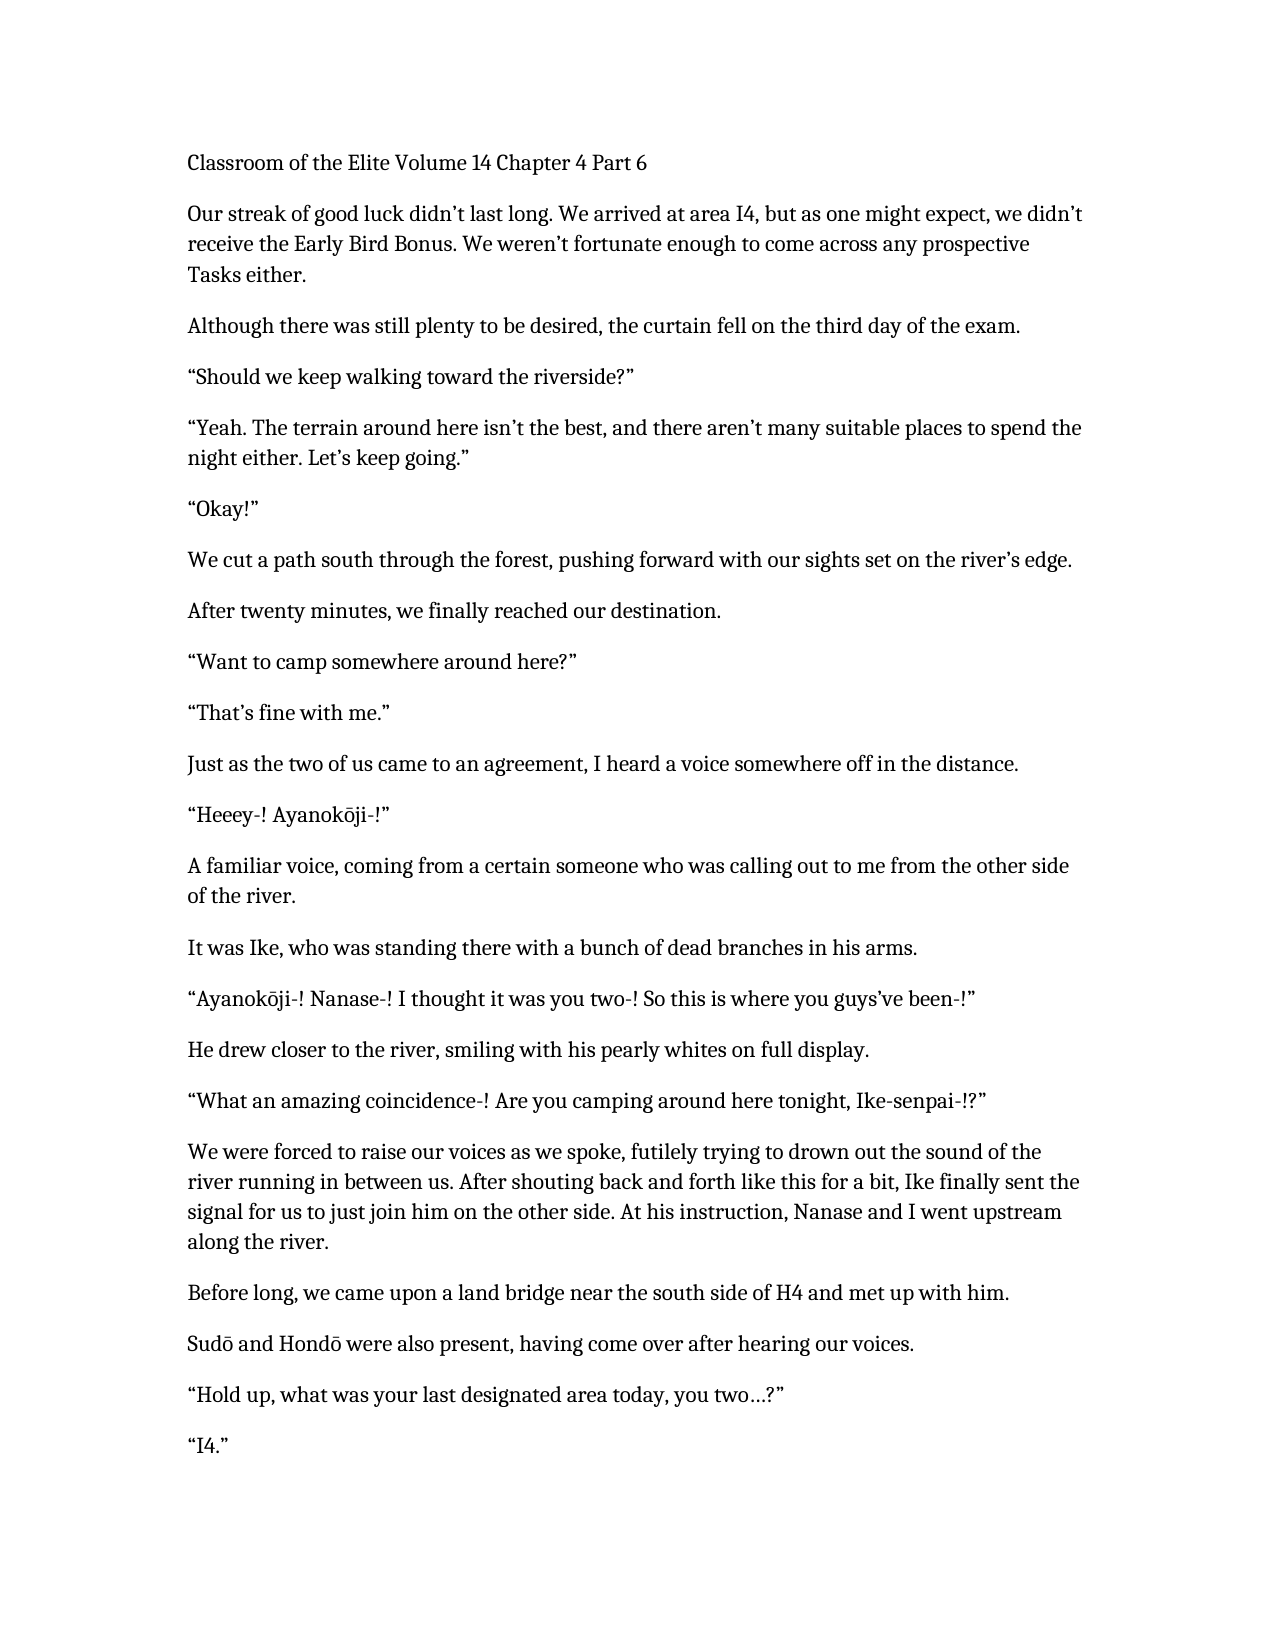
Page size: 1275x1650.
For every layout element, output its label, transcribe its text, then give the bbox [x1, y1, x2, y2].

text After twenty minutes, we finally reached our destination. [187, 598, 1087, 624]
text Although there was still plenty to be desired, the curtain fell on the third day of the exam. [187, 312, 1087, 339]
text Just as the two of us came to an agreement, I heard a voice somewhere off in the distance. [187, 751, 1087, 777]
text It was Ike, who was standing there with a bunch of dead branches in his arms. [187, 934, 1087, 961]
text “Okay!” [187, 496, 1087, 522]
text “That’s fine with me.” [187, 700, 1087, 726]
text Our streak of good luck didn’t last long. We arrived at area I4, but as one might expect, we didn’t receive the Early Bird Bonus. We weren’t fortunate enough to come across any prospective Tasks either. [187, 201, 1087, 288]
text “Should we keep walking toward the riverside?” [187, 363, 1087, 390]
text “Yeah. The terrain around here isn’t the best, and there aren’t many suitable places to spend the night either. Let’s keep going.” [187, 414, 1087, 471]
text “Heeey-! Ayanokōji-!” [187, 802, 1087, 828]
text “Want to camp somewhere around here?” [187, 649, 1087, 675]
text “What an amazing coincidence-! Are you camping around here tonight, Ike-senpai-!?” [187, 1087, 1087, 1114]
text Sudō and Hondō were also present, having come over after hearing our voices. [187, 1331, 1087, 1358]
text “I4.” [187, 1433, 1087, 1460]
text We cut a path south through the forest, pushing forward with our sights set on the river’s edge. [187, 547, 1087, 573]
text He drew closer to the river, smiling with his pearly whites on full display. [187, 1036, 1087, 1063]
text “Hold up, what was your last designated area today, you two…?” [187, 1382, 1087, 1409]
text We were forced to raise our voices as we spoke, futilely trying to drown out the sound of the river running in between us. After shouting back and forth like this for a bit, Ike finally sent the signal for us to just join him on the other side. At his instruction, Nanase and I went upstream along the river. [187, 1138, 1087, 1256]
text Classroom of the Elite Volume 14 Chapter 4 Part 6 [187, 150, 1087, 176]
text A familiar voice, coming from a certain someone who was calling out to me from the other side of the river. [187, 853, 1087, 910]
text Before long, we came upon a land bridge near the south side of H4 and met up with him. [187, 1280, 1087, 1307]
text “Ayanokōji-! Nanase-! I thought it was you two-! So this is where you guys’ve been-!” [187, 985, 1087, 1012]
